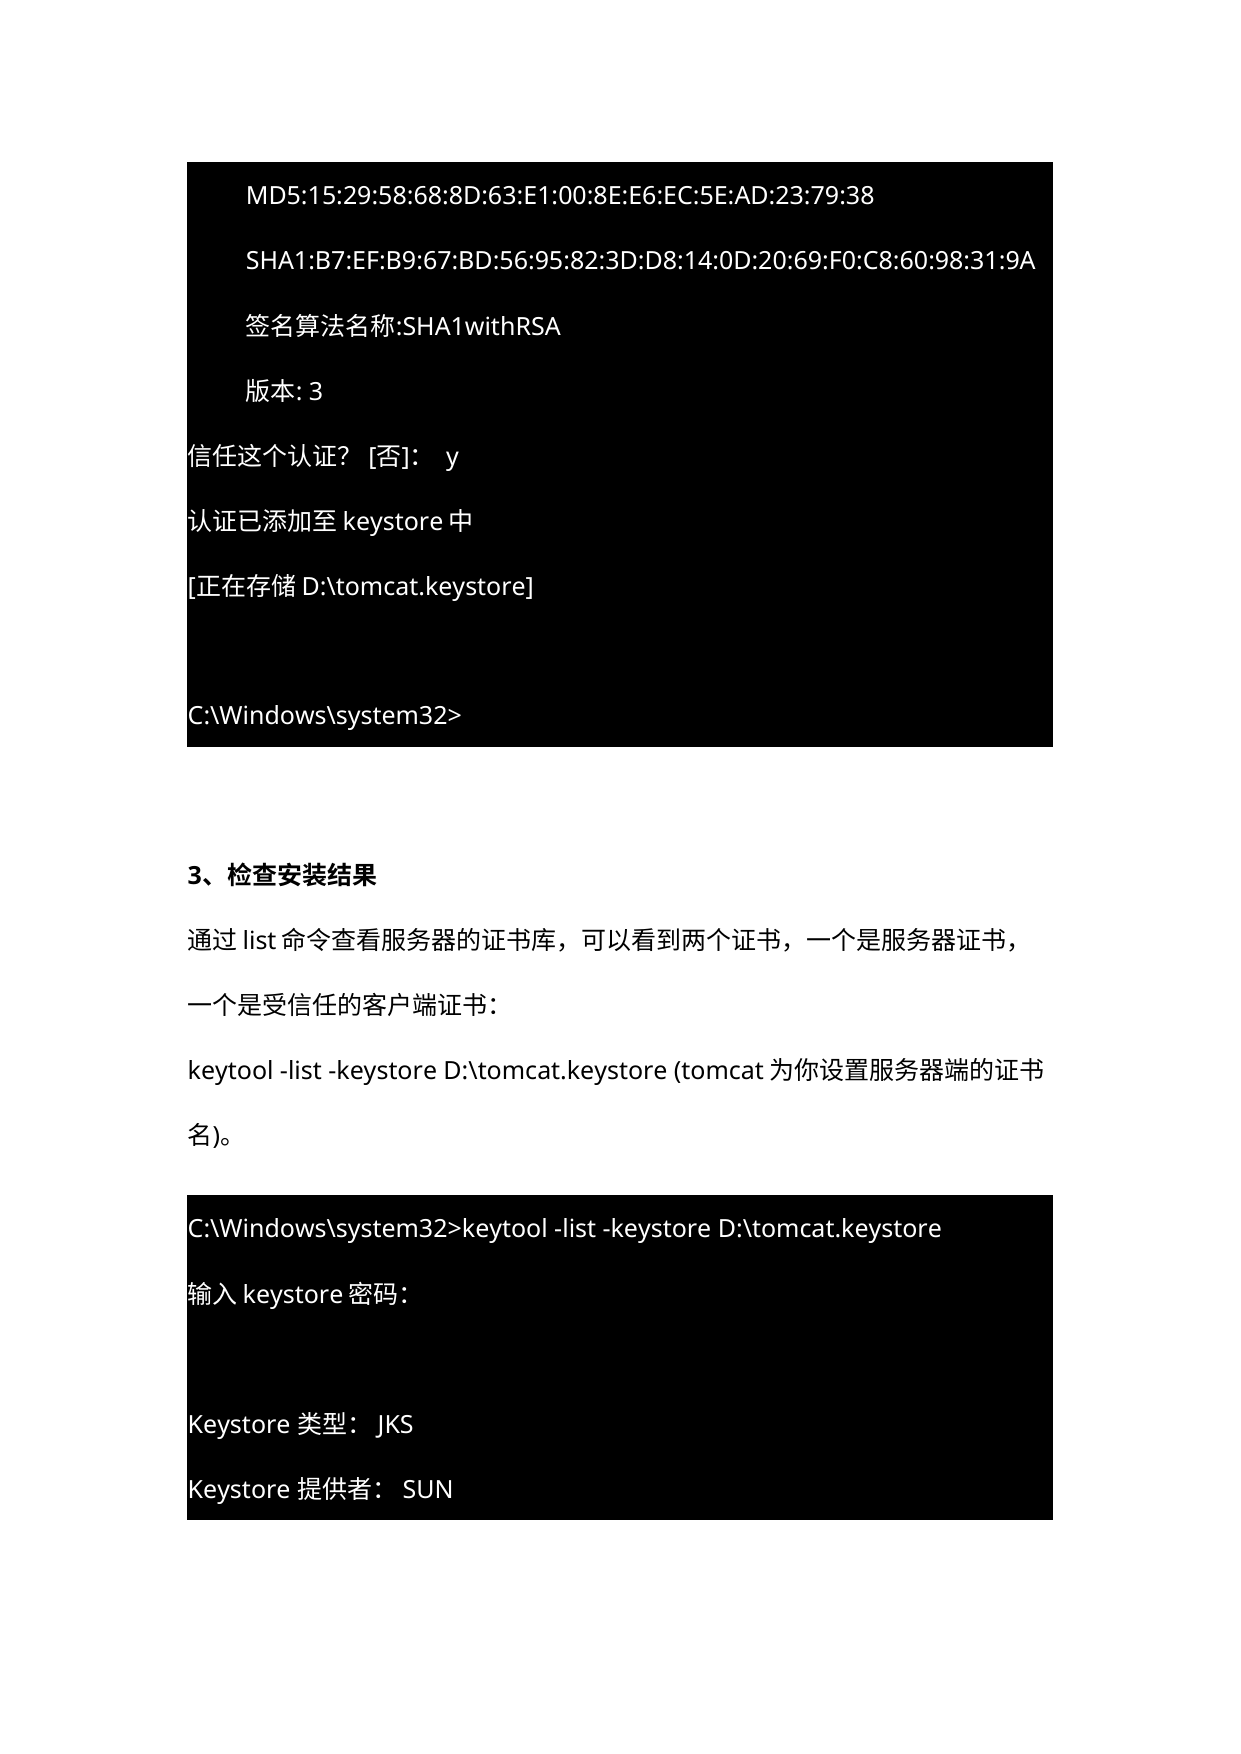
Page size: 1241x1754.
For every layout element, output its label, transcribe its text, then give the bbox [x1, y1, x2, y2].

text 3、检查安装结果 通过list命令查看服务器的证书库，可以看到两个证书，一个是服务器证书，一个是受信任的客户端证书： keytool -list -keystore D:\tomcat.keystore (tomcat为你设置服务器端的证书名)。 [187, 776, 1053, 1166]
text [187, 1195, 1053, 1520]
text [187, 162, 1053, 747]
